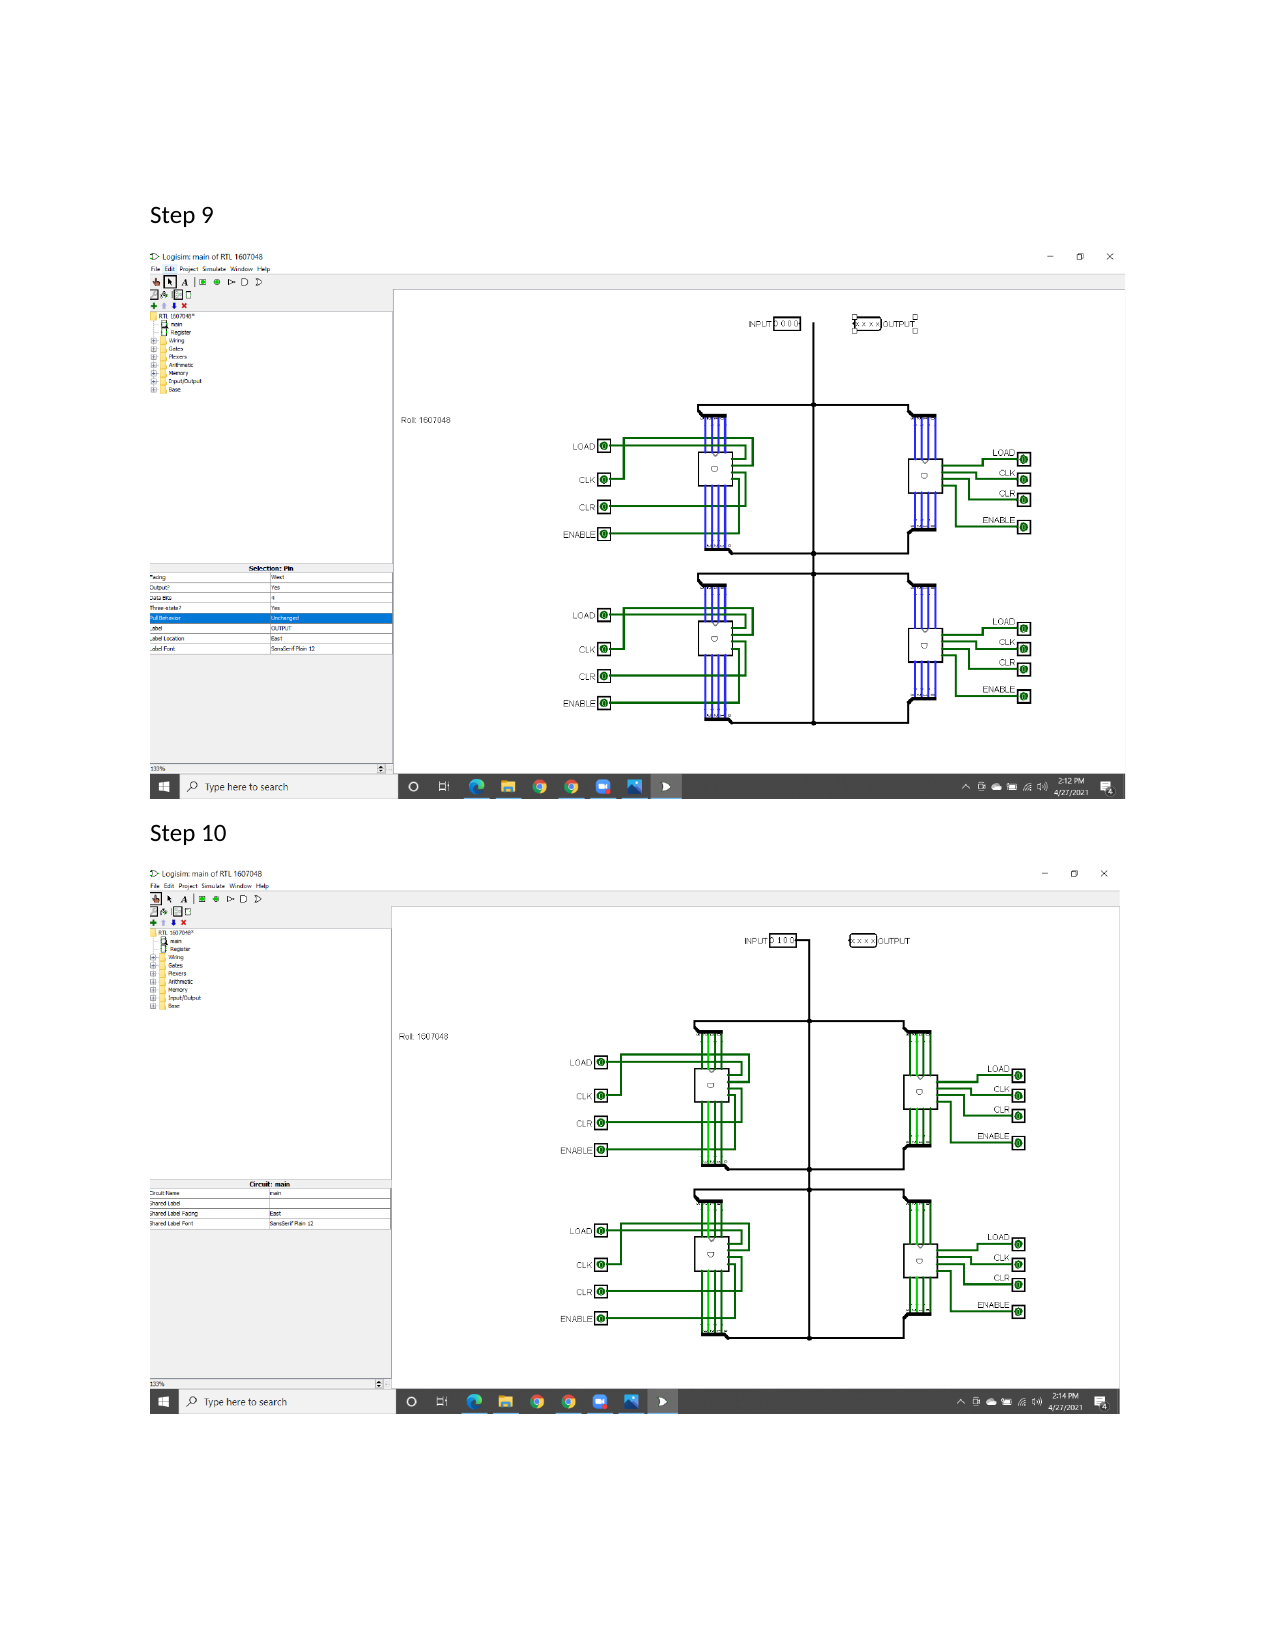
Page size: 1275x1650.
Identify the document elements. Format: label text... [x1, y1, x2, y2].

picture [150, 249, 1125, 799]
text Step 9 [150, 199, 1125, 230]
text Step 10 [150, 817, 1125, 848]
picture [150, 866, 1120, 1414]
